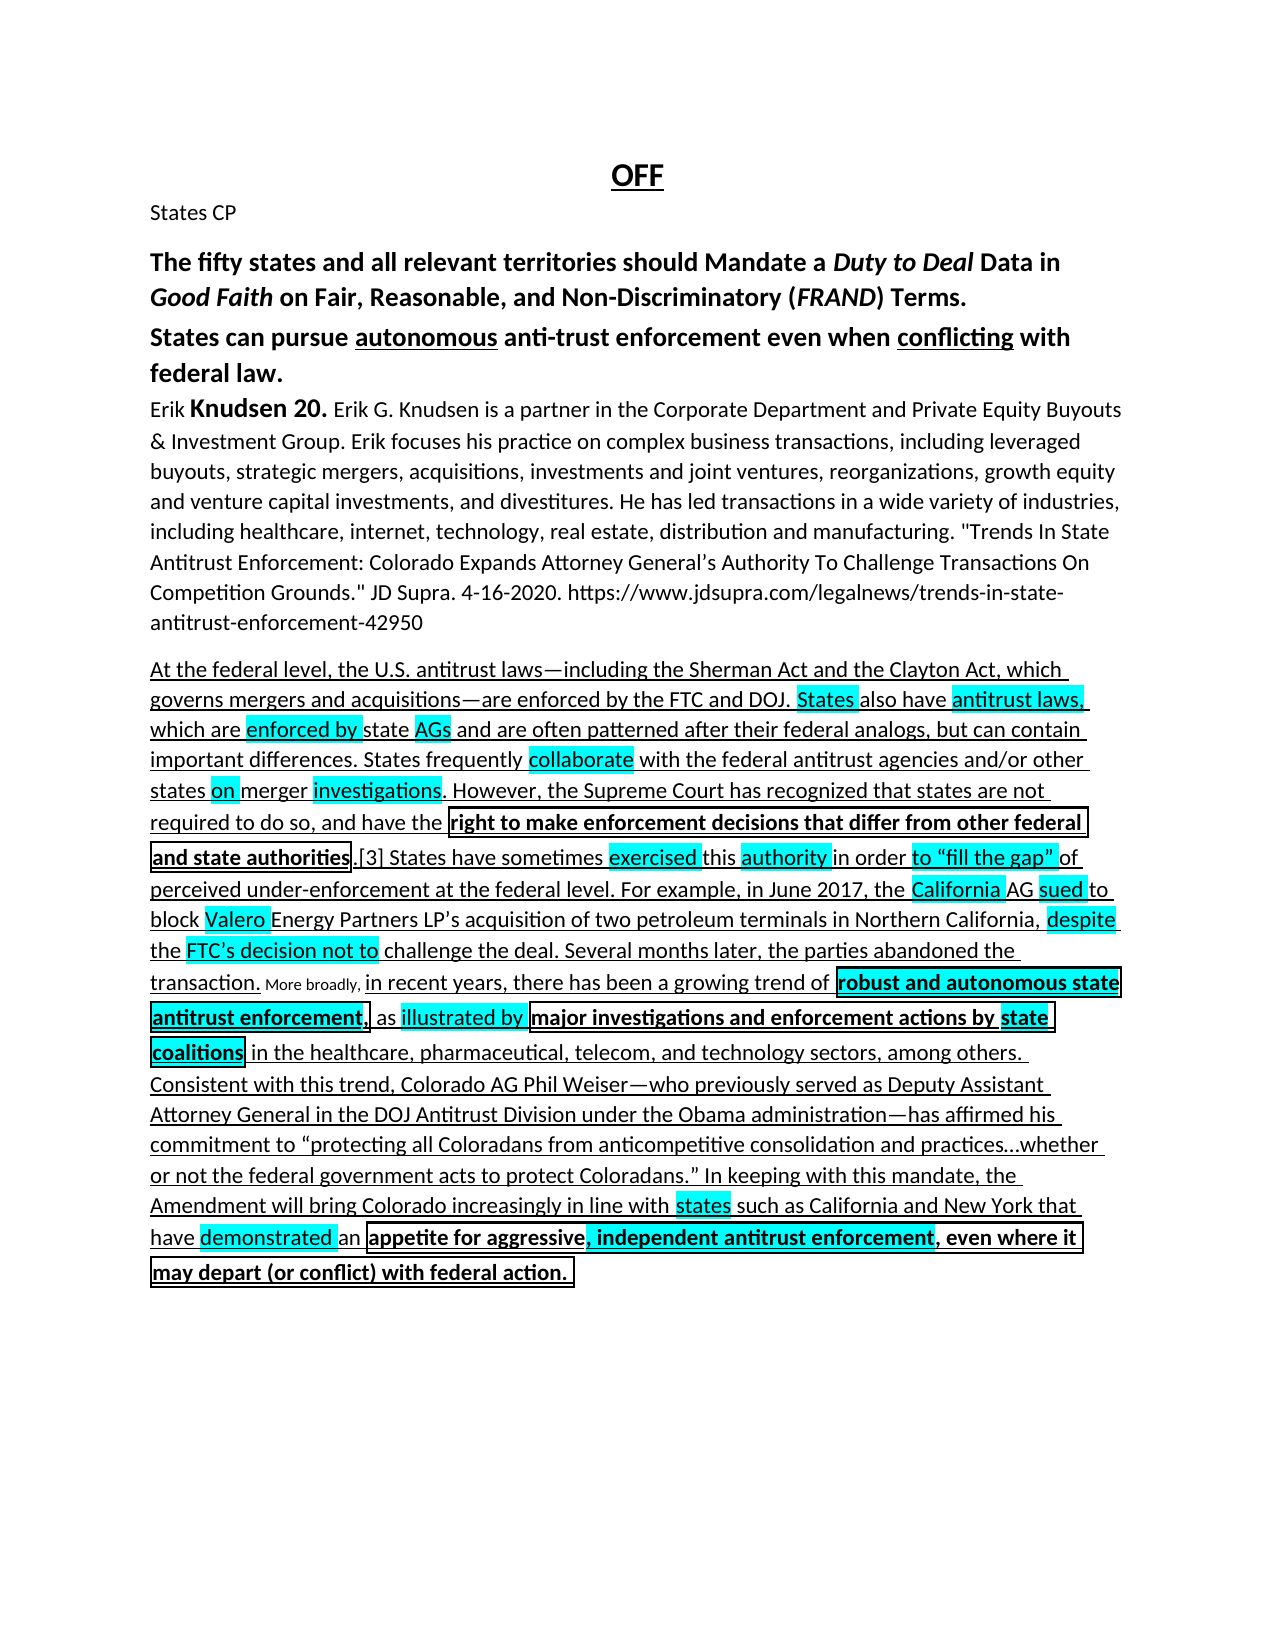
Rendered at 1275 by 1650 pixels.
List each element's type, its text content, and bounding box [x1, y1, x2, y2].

subtitle States can pursue autonomous anti-trust enforcement even when conflicting with federal law. [150, 320, 1125, 389]
text Erik Knudsen 20. Erik G. Knudsen is a partner in the Corporate Department and Private Equity Buyouts & Investment Group. Erik focuses his practice on complex business transactions, including leveraged buyouts, strategic mergers, acquisitions, investments and joint ventures, reorganizations, growth equity and venture capital investments, and divestitures. He has led transactions in a wide variety of industries, including healthcare, internet, technology, real estate, distribution and manufacturing. "Trends In State Antitrust Enforcement: Colorado Expands Attorney General’s Authority To Challenge Transactions On Competition Grounds." JD Supra. 4-16-2020. https://www.jdsupra.com/legalnews/trends-in-state-antitrust-enforcement-42950 [150, 392, 1125, 636]
subtitle OFF [150, 154, 1125, 195]
subtitle The fifty states and all relevant territories should Mandate a Duty to Deal Data in Good Faith on Fair, Reasonable, and Non-Discriminatory (FRAND) Terms. [150, 245, 1125, 314]
text At the federal level, the U.S. antitrust laws—including the Sherman Act and the Clayton Act, which governs mergers and acquisitions—are enforced by the FTC and DOJ. States also have antitrust laws, which are enforced by state AGs and are often patterned after their federal analogs, but can contain important differences. States frequently collaborate with the federal antitrust agencies and/or other states on merger investigations. However, the Supreme Court has recognized that states are not required to do so, and have the right to make enforcement decisions that differ from other federal and state authorities.[3] States have sometimes exercised this authority in order to “fill the gap” of perceived under-enforcement at the federal level. For example, in June 2017, the California AG sued to block Valero Energy Partners LP’s acquisition of two petroleum terminals in Northern California, despite the FTC’s decision not to challenge the deal. Several months later, the parties abandoned the transaction. More broadly, in recent years, there has been a growing trend of robust and autonomous state antitrust enforcement, as illustrated by major investigations and enforcement actions by state coalitions in the healthcare, pharmaceutical, telecom, and technology sectors, among others. Consistent with this trend, Colorado AG Phil Weiser—who previously served as Deputy Assistant Attorney General in the DOJ Antitrust Division under the Obama administration—has affirmed his commitment to “protecting all Coloradans from anticompetitive consolidation and practices…whether or not the federal government acts to protect Coloradans.” In keeping with this mandate, the Amendment will bring Colorado increasingly in line with states such as California and New York that have demonstrated an appetite for aggressive, independent antitrust enforcement, even where it may depart (or conflict) with federal action. [150, 655, 1125, 1288]
text States CP [150, 198, 1125, 226]
